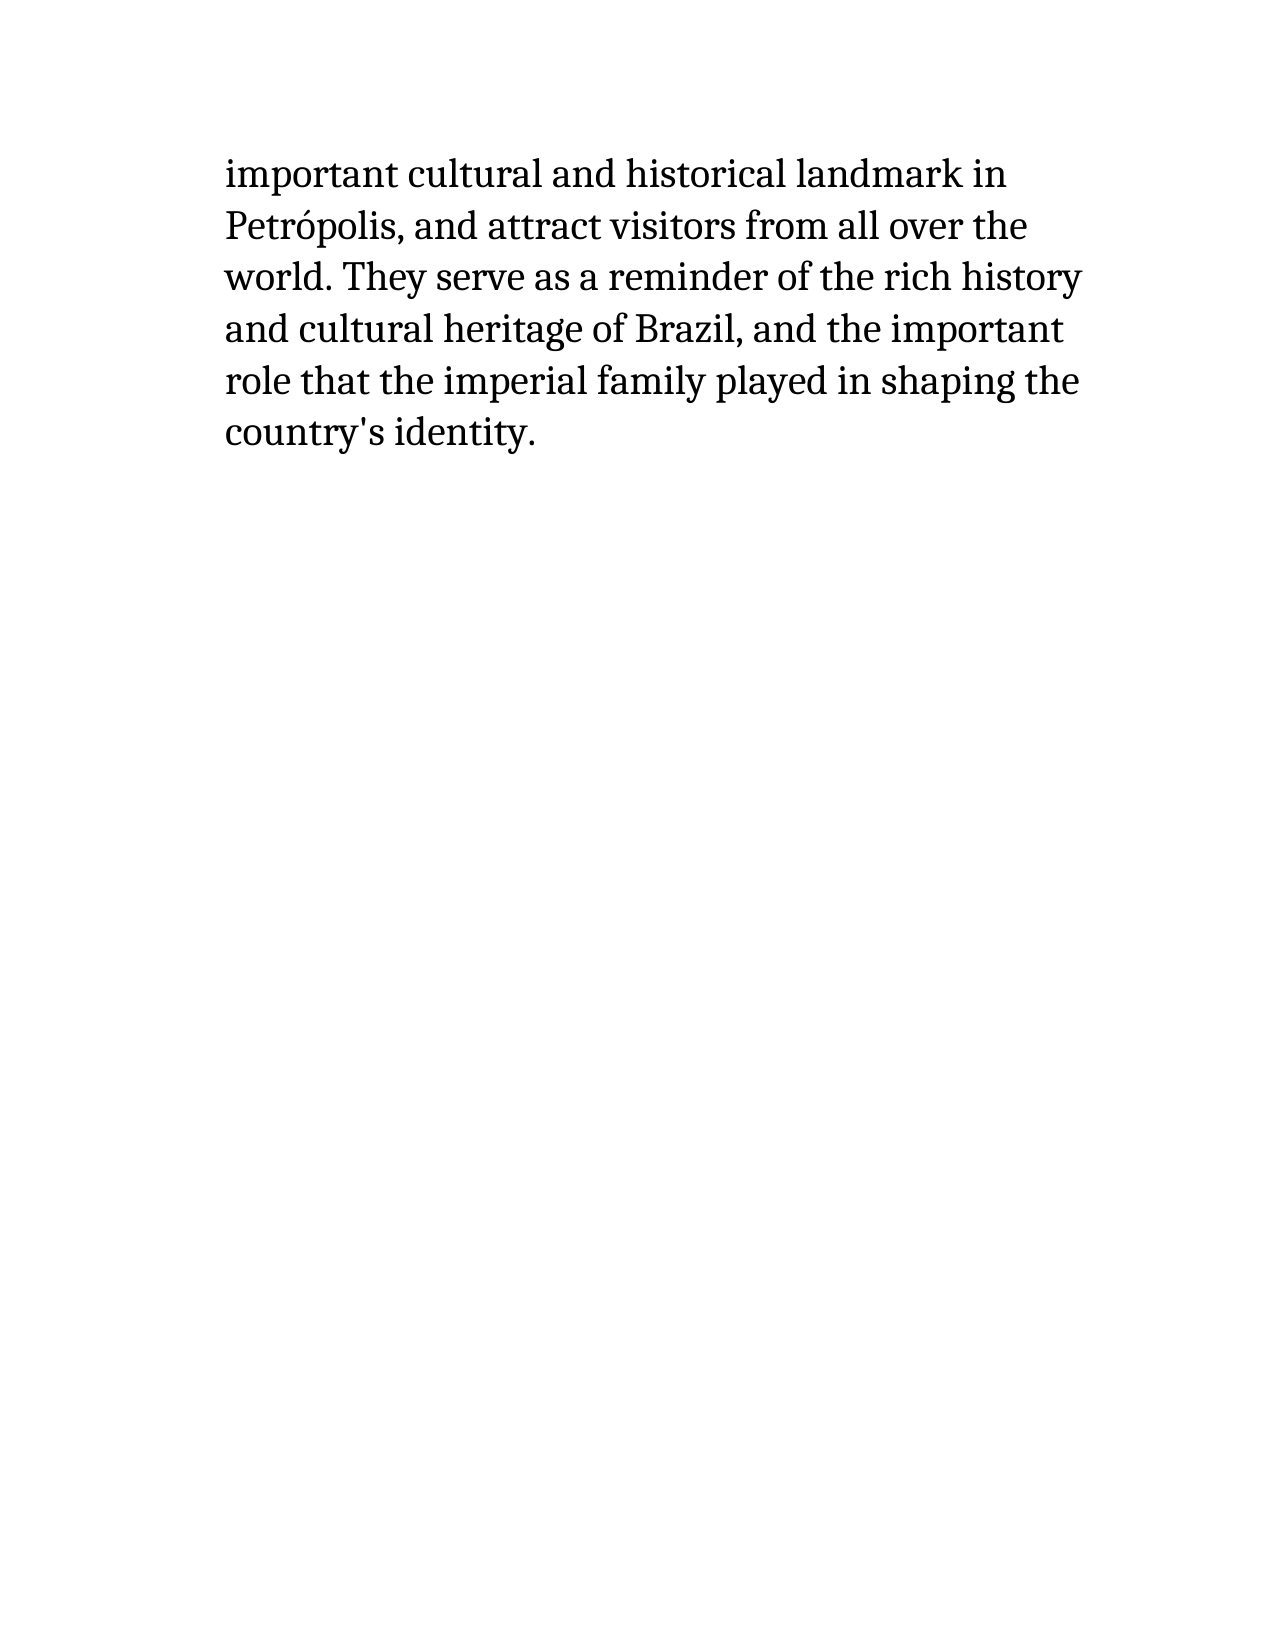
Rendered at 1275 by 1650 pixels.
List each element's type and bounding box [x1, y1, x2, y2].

text [225, 150, 1125, 456]
